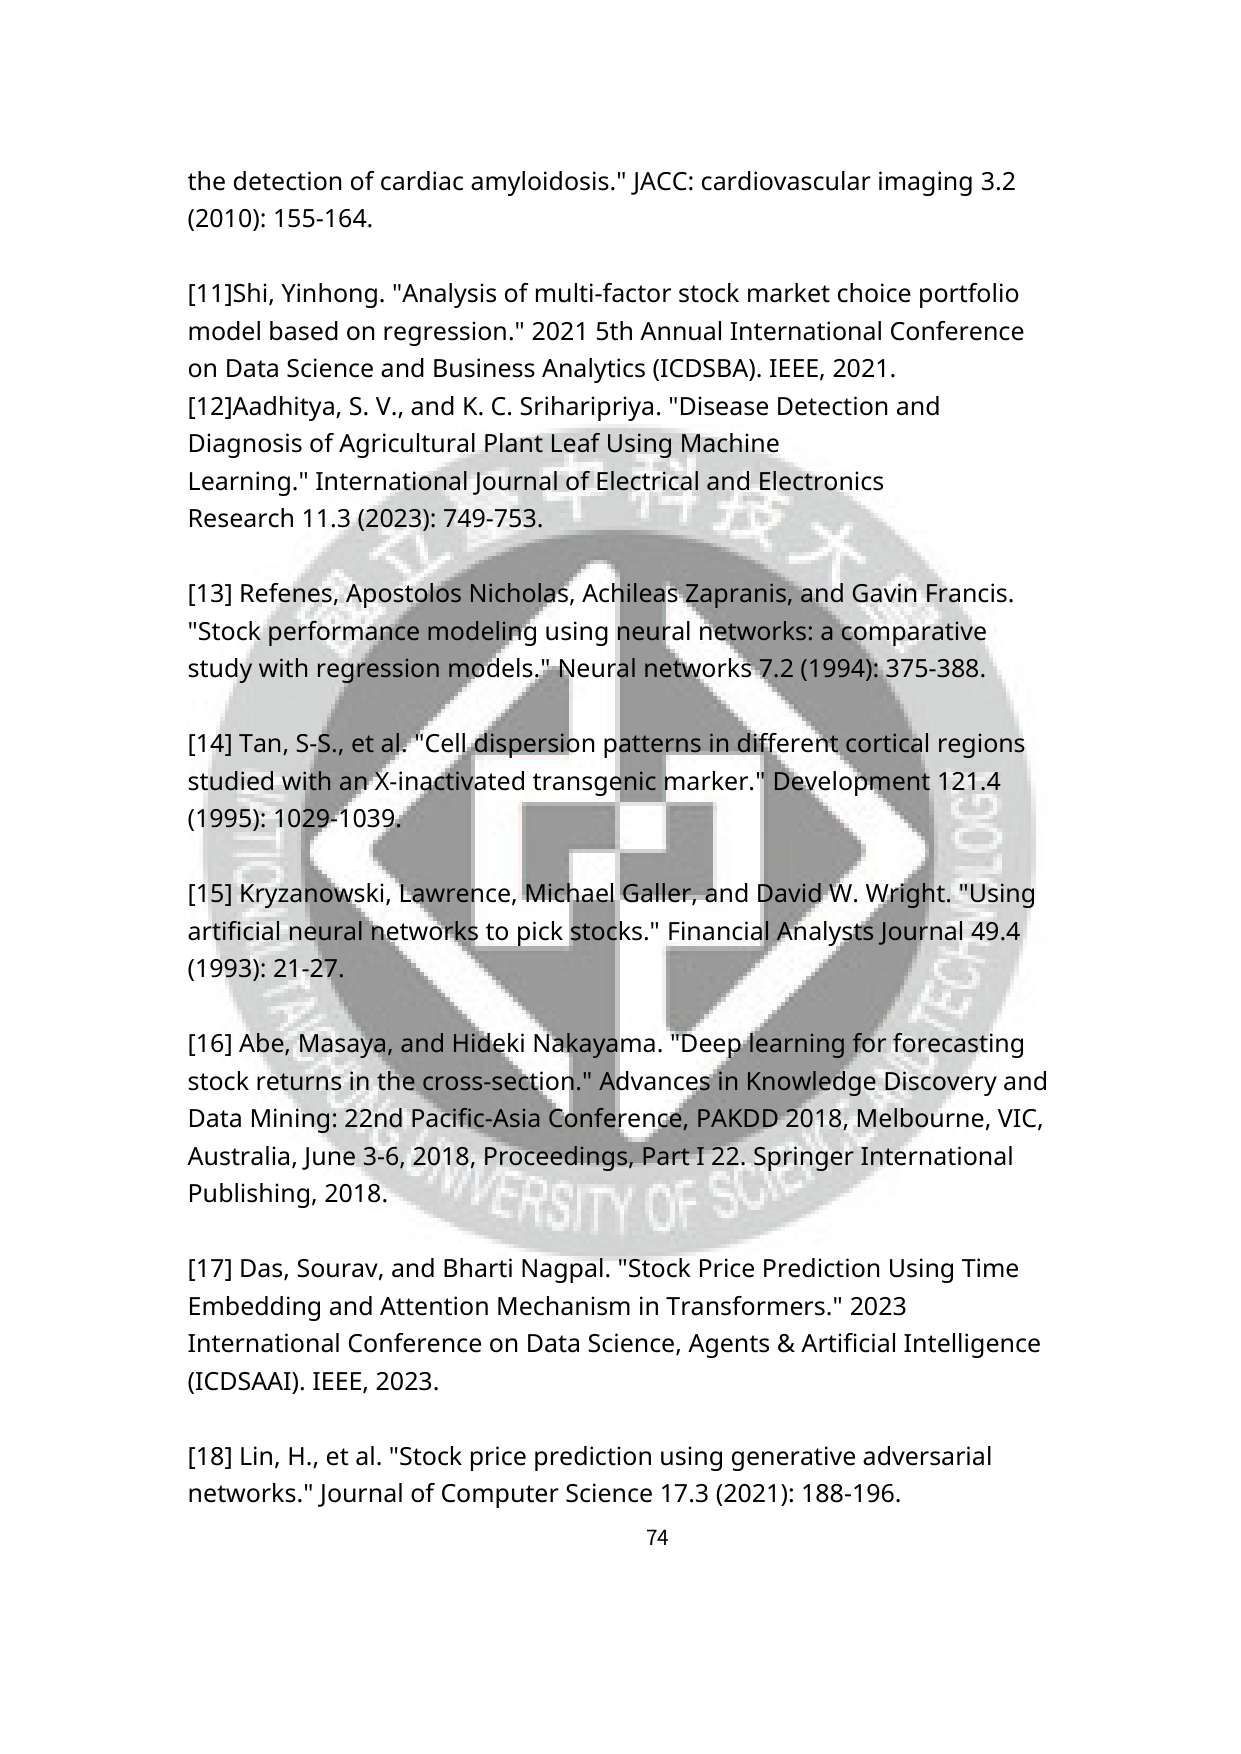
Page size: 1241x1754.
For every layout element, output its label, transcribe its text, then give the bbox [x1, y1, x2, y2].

text [15] Kryzanowski, Lawrence, Michael Galler, and David W. Wright. "Using artificial neural networks to pick stocks." Financial Analysts Journal 49.4 (1993): 21-27. [187, 874, 1053, 987]
picture [187, 687, 1053, 724]
text [14] Tan, S-S., et al. "Cell dispersion patterns in different cortical regions studied with an X-inactivated transgenic marker." Development 121.4 (1995): 1029-1039. [187, 724, 1053, 837]
picture [187, 537, 1053, 574]
text [12]Aadhitya, S. V., and K. C. Sriharipriya. "Disease Detection and Diagnosis of Agricultural Plant Leaf Using Machine Learning." International Journal of Electrical and Electronics Research 11.3 (2023): 749-753. [187, 387, 1053, 537]
text [18] Lin, H., et al. "Stock price prediction using generative adversarial networks." Journal of Computer Science 17.3 (2021): 188-196. [187, 1437, 1053, 1512]
text [17] Das, Sourav, and Bharti Nagpal. "Stock Price Prediction Using Time Embedding and Attention Mechanism in Transformers." 2023 International Conference on Data Science, Agents & Artificial Intelligence (ICDSAAI). IEEE, 2023. [187, 1249, 1053, 1399]
picture [187, 1212, 1053, 1249]
picture [187, 987, 1053, 1024]
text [187, 162, 1053, 237]
text [13] Refenes, Apostolos Nicholas, Achileas Zapranis, and Gavin Francis. "Stock performance modeling using neural networks: a comparative study with regression models." Neural networks 7.2 (1994): 375-388. [187, 574, 1053, 687]
picture [187, 837, 1053, 874]
text [16] Abe, Masaya, and Hideki Nakayama. "Deep learning for forecasting stock returns in the cross-section." Advances in Knowledge Discovery and Data Mining: 22nd Pacific-Asia Conference, PAKDD 2018, Melbourne, VIC, Australia, June 3-6, 2018, Proceedings, Part I 22. Springer International Publishing, 2018. [187, 1024, 1053, 1212]
text [11]Shi, Yinhong. "Analysis of multi-factor stock market choice portfolio model based on regression." 2021 5th Annual International Conference on Data Science and Business Analytics (ICDSBA). IEEE, 2021. [187, 274, 1053, 387]
